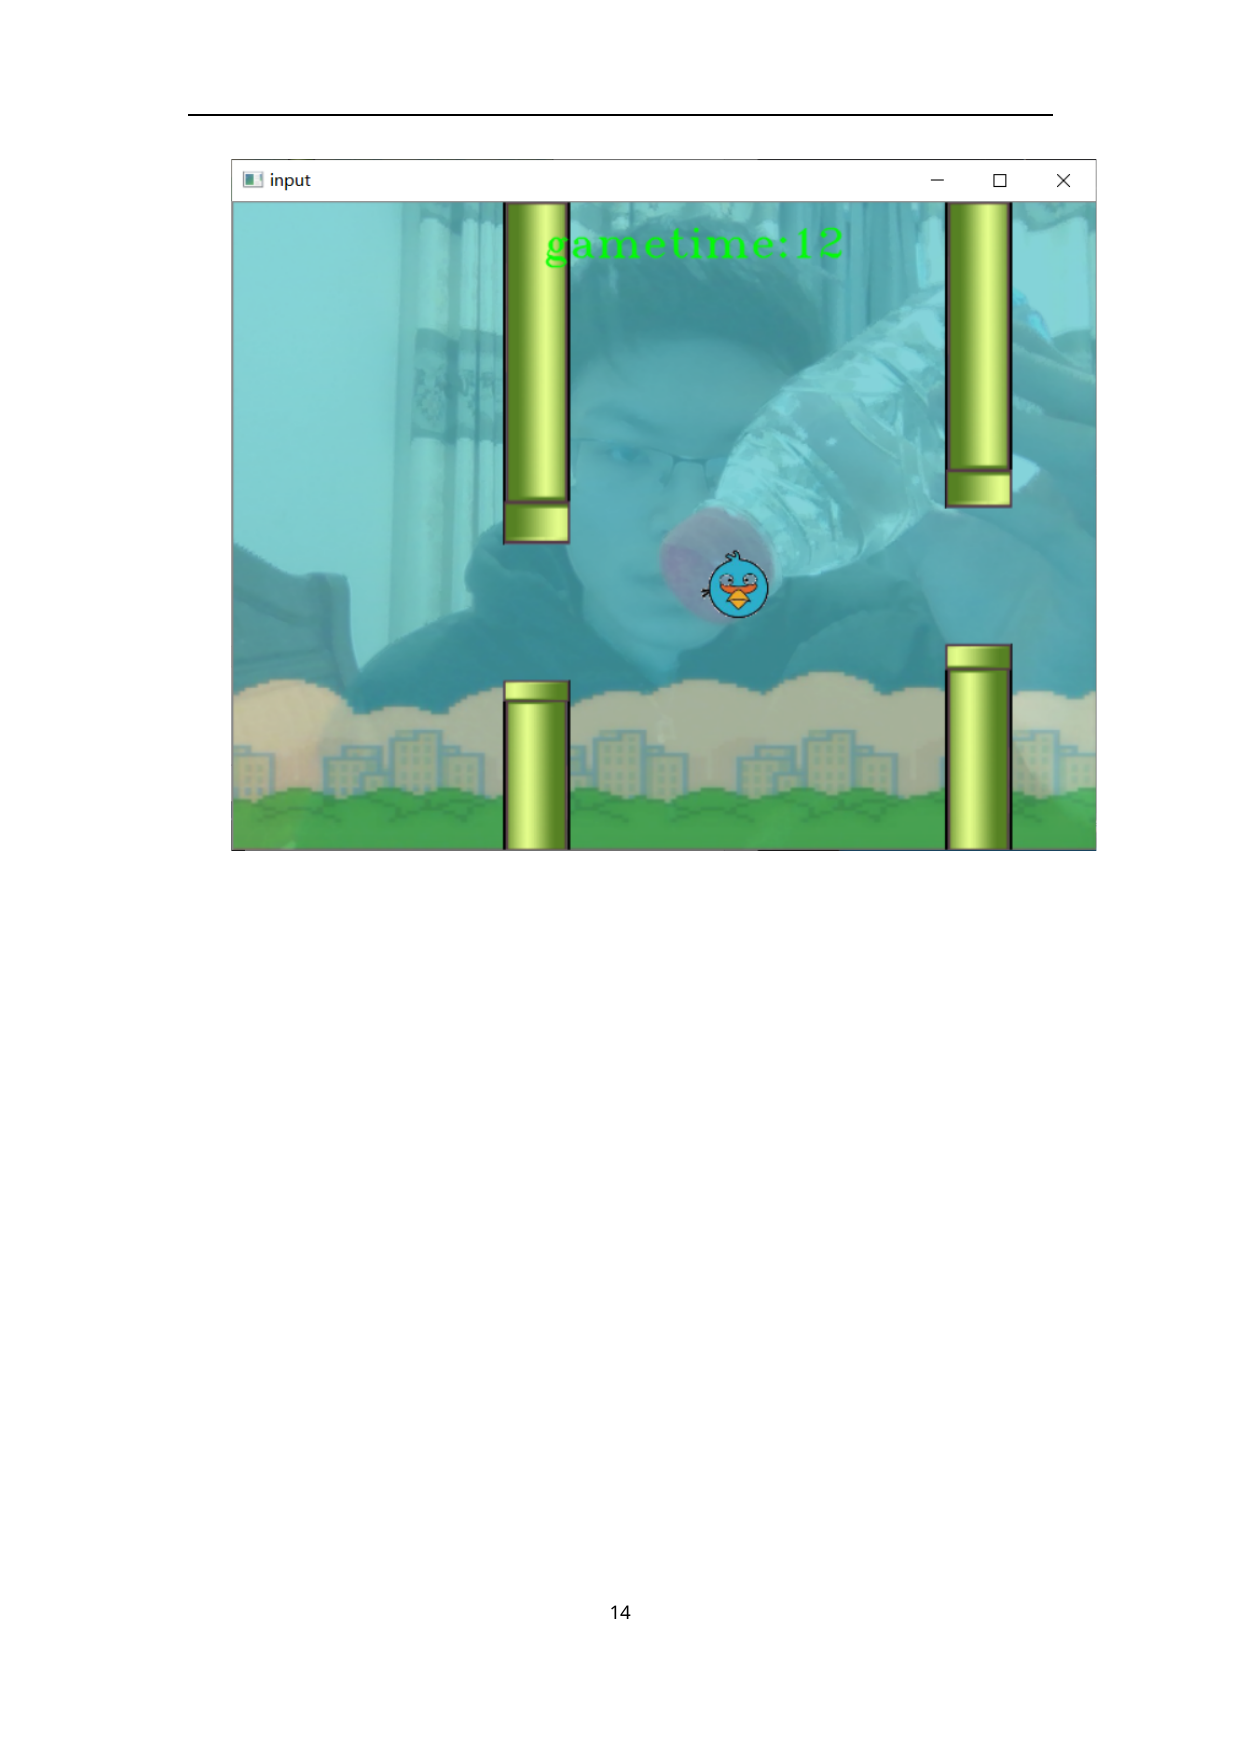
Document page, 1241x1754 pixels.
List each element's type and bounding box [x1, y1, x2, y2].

picture [231, 159, 1097, 851]
